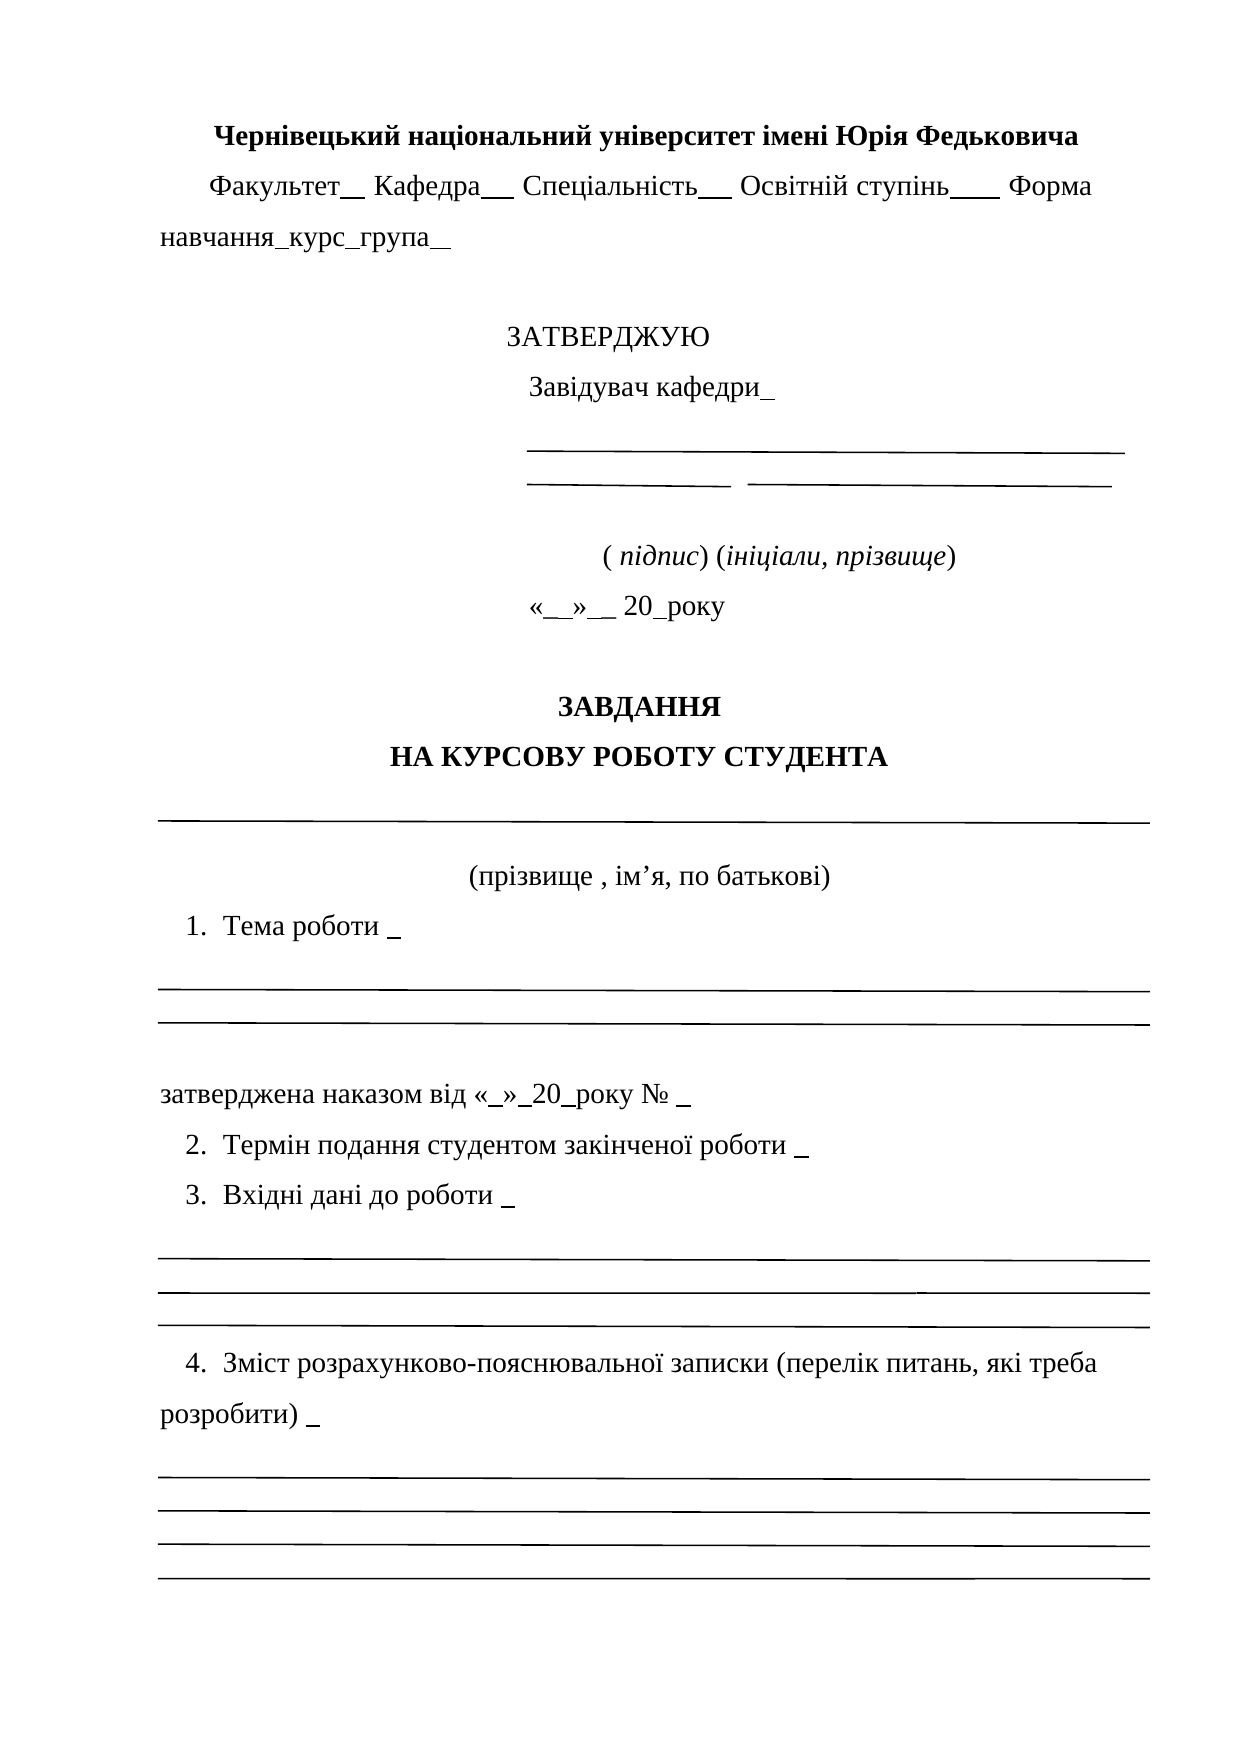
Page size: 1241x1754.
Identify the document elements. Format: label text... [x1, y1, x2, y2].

text Завідувач кафедри [528, 369, 1152, 403]
text (прізвище , ім’я, по батькові) [148, 790, 1152, 891]
text НА КУРСОВУ РОБОТУ СТУДЕНТА [270, 739, 1008, 773]
text ( підпис) (ініціали, прізвище) [602, 538, 1152, 572]
text Факультет Кафедра Спеціальність Освітній ступінь Форма навчання курс група [160, 168, 1092, 252]
text ЗАВДАННЯ [271, 689, 1008, 723]
text ЗАТВЕРДЖУЮ [208, 319, 1008, 353]
list Термін подання студентом закінченої роботи [185, 1127, 1152, 1160]
text Чернівецький національний університет імені Юрія Федьковича [160, 118, 1092, 152]
list Тема роботи [185, 908, 1152, 941]
list Зміст розрахунково-пояснювальної записки (перелік питань, які треба [185, 1346, 1152, 1379]
text затверджена наказом від « » 20 року № [160, 1076, 1152, 1110]
text «_ » _ 20 року [528, 588, 1152, 622]
list Вхідні дані до роботи [185, 1177, 1152, 1211]
text розробити) [160, 1396, 1152, 1429]
